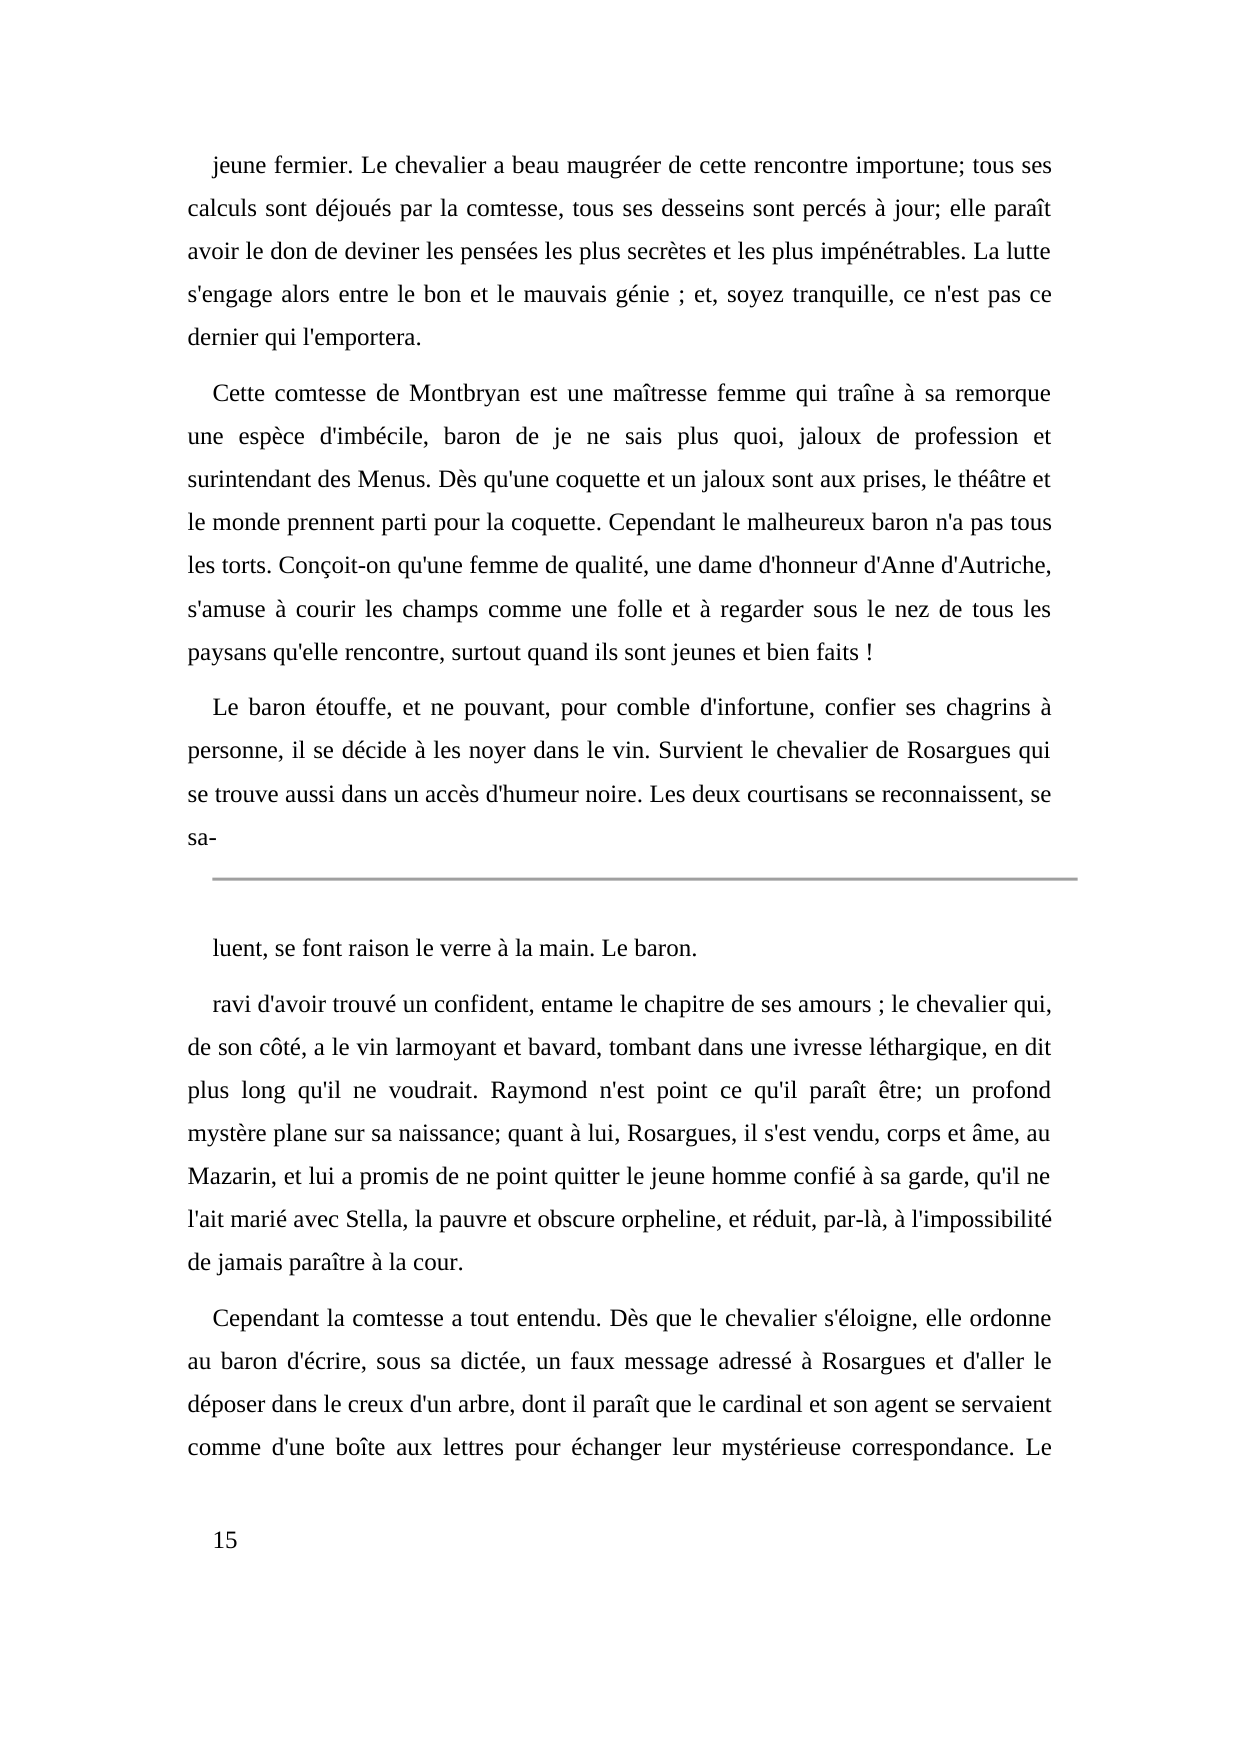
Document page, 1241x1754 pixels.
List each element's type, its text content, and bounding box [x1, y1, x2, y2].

text luent, se font raison le verre à la main. Le baron. [187, 933, 1053, 962]
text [187, 1303, 1053, 1461]
text jeune fermier. Le chevalier a beau maugréer de cette rencontre importune; tous ses calculs sont déjoués par la comtesse, tous ses desseins sont percés à jour; elle paraît avoir le don de deviner les pensées les plus secrètes et les plus impénétrables. La lutte s'engage alors entre le bon et le mauvais génie ; et, soyez tranquille, ce n'est pas ce dernier qui l'emportera. [187, 150, 1053, 351]
text ravi d'avoir trouvé un confident, entame le chapitre de ses amours ; le chevalier qui, de son côté, a le vin larmoyant et bavard, tombant dans une ivresse léthargique, en dit plus long qu'il ne voudrait. Raymond n'est point ce qu'il paraît être; un profond mystère plane sur sa naissance; quant à lui, Rosargues, il s'est vendu, corps et âme, au Mazarin, et lui a promis de ne point quitter le jeune homme confié à sa garde, qu'il ne l'ait marié avec Stella, la pauvre et obscure orpheline, et réduit, par-là, à l'impossibilité de jamais paraître à la cour. [187, 989, 1053, 1276]
text Le baron étouffe, et ne pouvant, pour comble d'infortune, confier ses chagrins à personne, il se décide à les noyer dans le vin. Survient le chevalier de Rosargues qui se trouve aussi dans un accès d'humeur noire. Les deux courtisans se reconnaissent, se sa- [187, 692, 1053, 851]
text Cette comtesse de Montbryan est une maîtresse femme qui traîne à sa remorque une espèce d'imbécile, baron de je ne sais plus quoi, jaloux de profession et surintendant des Menus. Dès qu'une coquette et un jaloux sont aux prises, le théâtre et le monde prennent parti pour la coquette. Cependant le malheureux baron n'a pas tous les torts. Conçoit-on qu'une femme de qualité, une dame d'honneur d'Anne d'Autriche, s'amuse à courir les champs comme une folle et à regarder sous le nez de tous les paysans qu'elle rencontre, surtout quand ils sont jeunes et bien faits ! [187, 378, 1053, 666]
